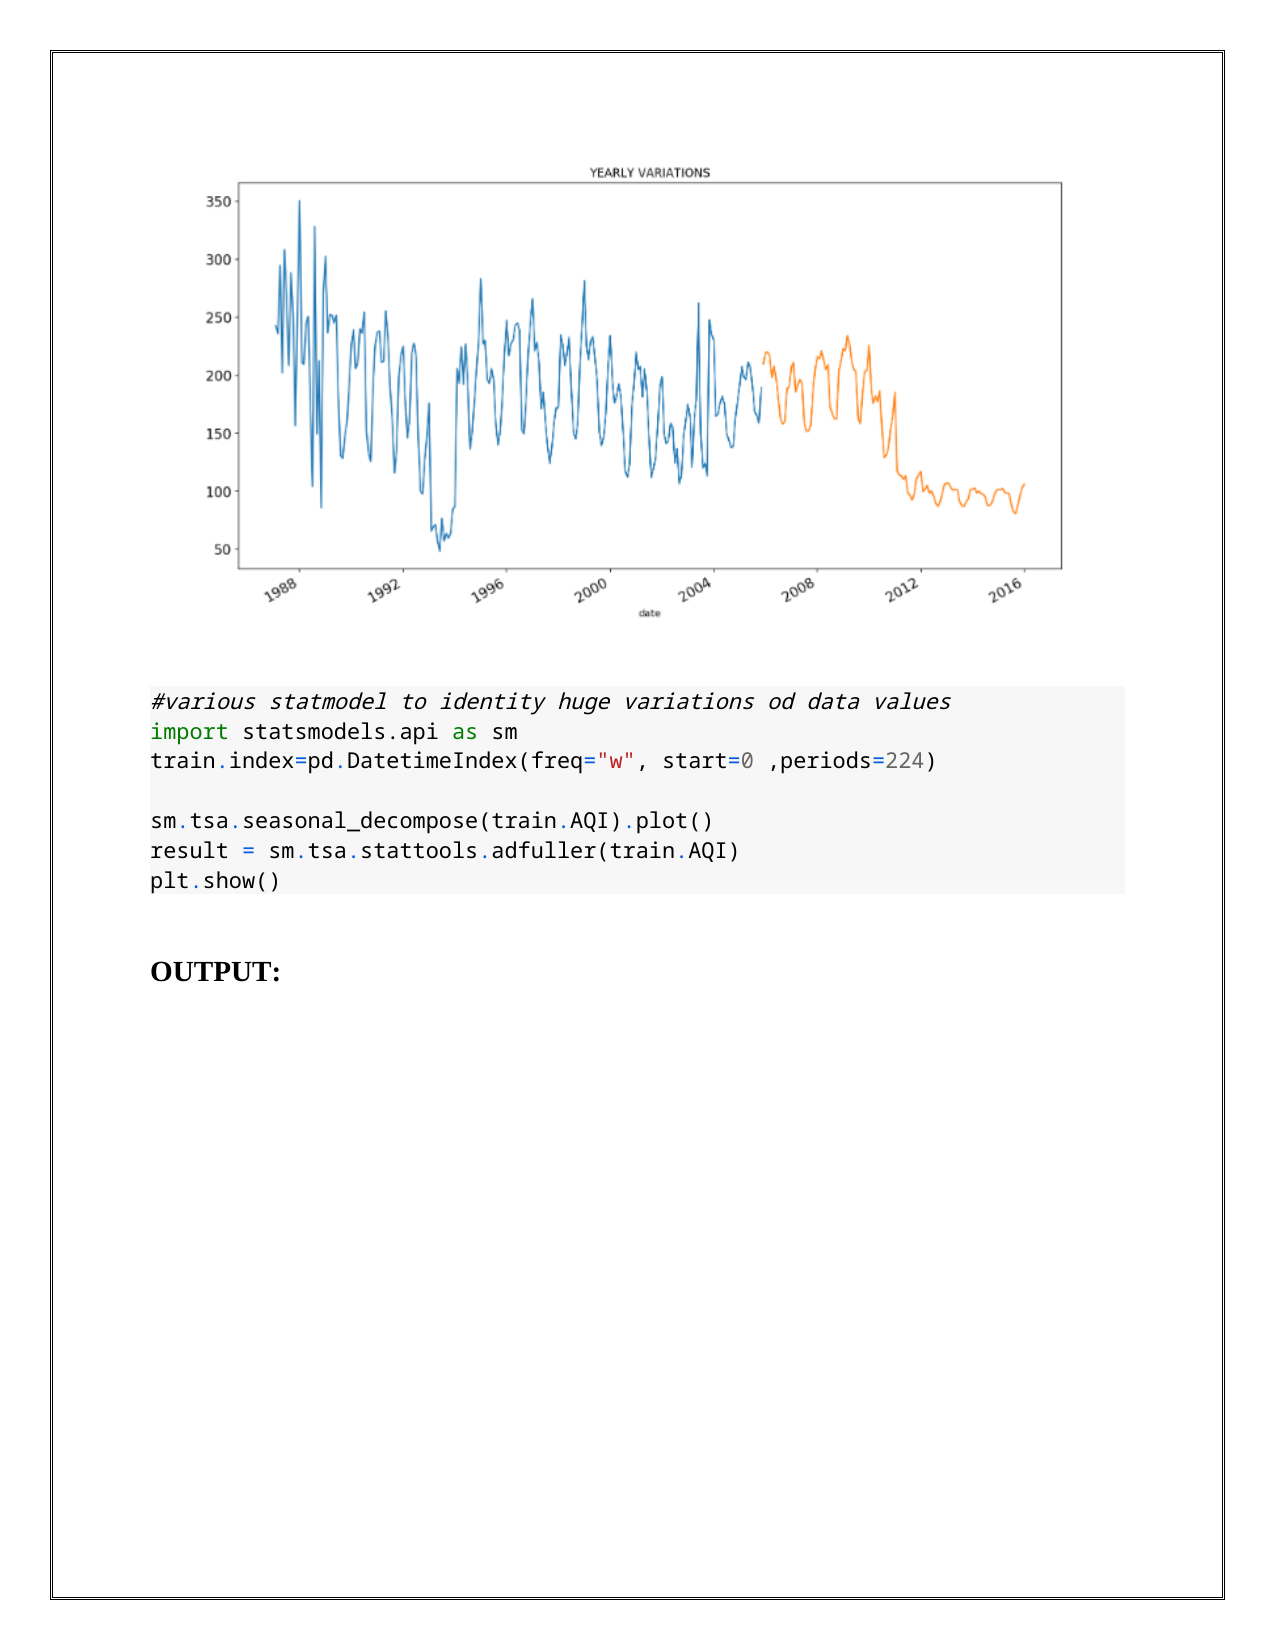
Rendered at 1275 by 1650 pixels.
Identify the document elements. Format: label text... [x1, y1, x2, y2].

text sm.tsa.seasonal_decompose(train.AQI).plot() [150, 805, 1125, 835]
text import statsmodels.api as sm [150, 716, 1125, 745]
text result = sm.tsa.stattools.adfuller(train.AQI) [150, 835, 1125, 864]
text #various statmodel to identity huge variations od data values [150, 686, 1125, 716]
text train.index=pd.DatetimeIndex(freq="w", start=0 ,periods=224) [150, 745, 1125, 775]
text plt.show() [150, 864, 1125, 894]
picture [150, 150, 1094, 661]
text OUTPUT: [150, 954, 1125, 987]
